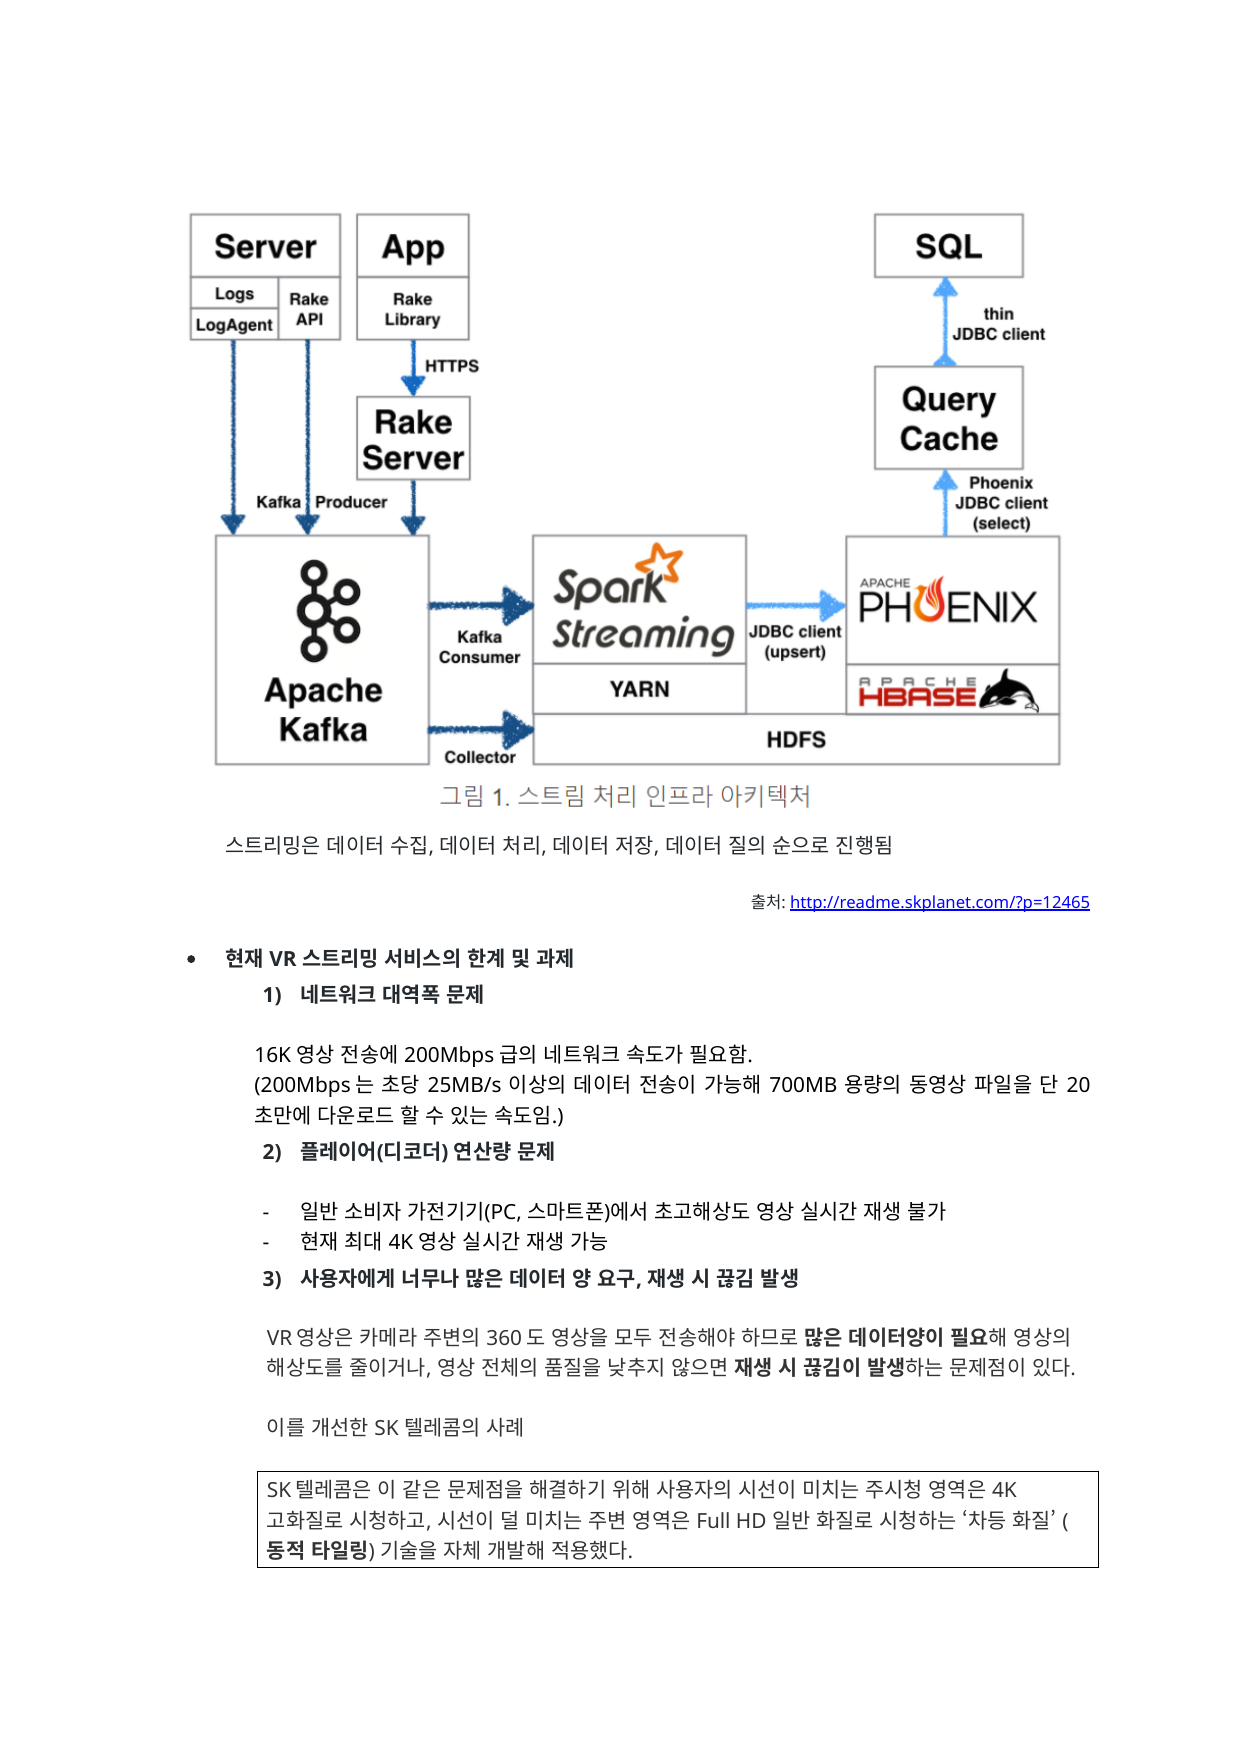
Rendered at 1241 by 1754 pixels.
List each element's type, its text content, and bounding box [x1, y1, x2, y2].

picture [150, 177, 1091, 823]
text (200Mbps는 초당 25MB/s 이상의 데이터 전송이 가능해 700MB 용량의 동영상 파일을 단 20초만에 다운로드 할 수 있는 속도임.) [254, 1068, 1090, 1129]
list VR영상은 카메라 주변의 360도 영상을 모두 전송해야 하므로 많은 데이터양이 필요해 영상의 해상도를 줄이거나, 영상 전체의 품질을 낮추지 않으면 재생 시 끊김이 발생하는 문제점이 있다. [267, 1321, 1090, 1382]
list 현재 VR 스트리밍 서비스의 한계 및 과제 [187, 942, 1090, 972]
text 스트리밍은 데이터 수집, 데이터 처리, 데이터 저장, 데이터 질의 순으로 진행됨 [225, 829, 1090, 859]
list SK텔레콤은 이 같은 문제점을 해결하기 위해 사용자의 시선이 미치는 주시청 영역은 4K 고화질로 시청하고, 시선이 덜 미치는 주변 영역은 Full HD 일반 화질로 시청하는 ‘차등 화질’ (동적 타일링) 기술을 자체 개발해 적용했다. [258, 1472, 1098, 1567]
list 일반 소비자 가전기기(PC, 스마트폰)에서 초고해상도 영상 실시간 재생 불가 [262, 1195, 1090, 1225]
list 현재 최대 4K 영상 실시간 재생 가능 [262, 1225, 1090, 1256]
list 플레이어(디코더) 연산량 문제 [262, 1135, 1090, 1166]
list 이를 개선한 SK 텔레콤의 사례 [267, 1411, 1090, 1441]
text 16K 영상 전송에 200Mbps 급의 네트워크 속도가 필요함. [254, 1038, 1090, 1068]
list 네트워크 대역폭 문제 [262, 979, 1090, 1009]
list 사용자에게 너무나 많은 데이터 양 요구, 재생 시 끊김 발생 [262, 1262, 1090, 1292]
text 출처: http://readme.skplanet.com/?p=12465 [225, 889, 1090, 913]
